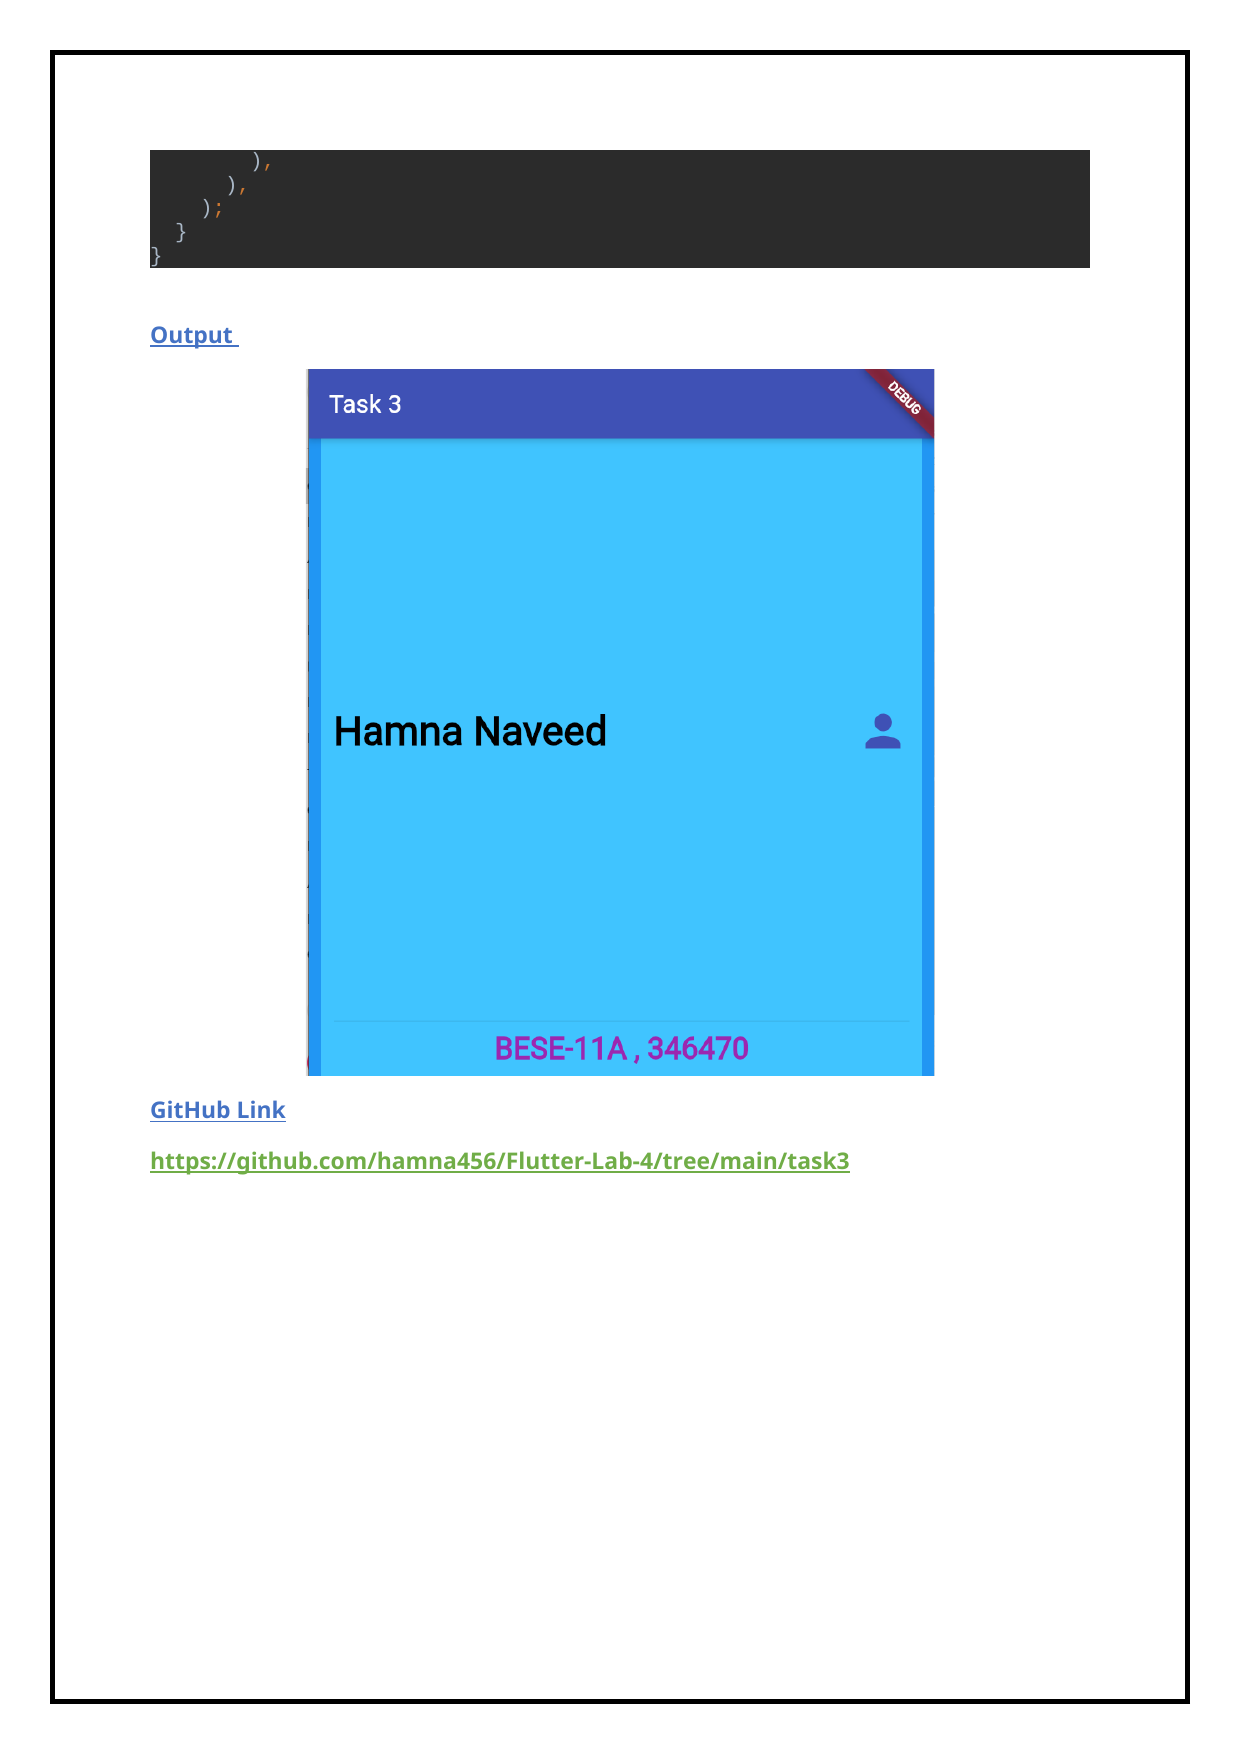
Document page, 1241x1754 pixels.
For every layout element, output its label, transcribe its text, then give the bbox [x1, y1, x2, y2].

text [150, 150, 1090, 268]
text GitHub Link [150, 1094, 1090, 1125]
text Output [150, 319, 1090, 350]
picture [305, 369, 935, 1076]
text https://github.com/hamna456/Flutter-Lab-4/tree/main/task3 [150, 1144, 1090, 1176]
